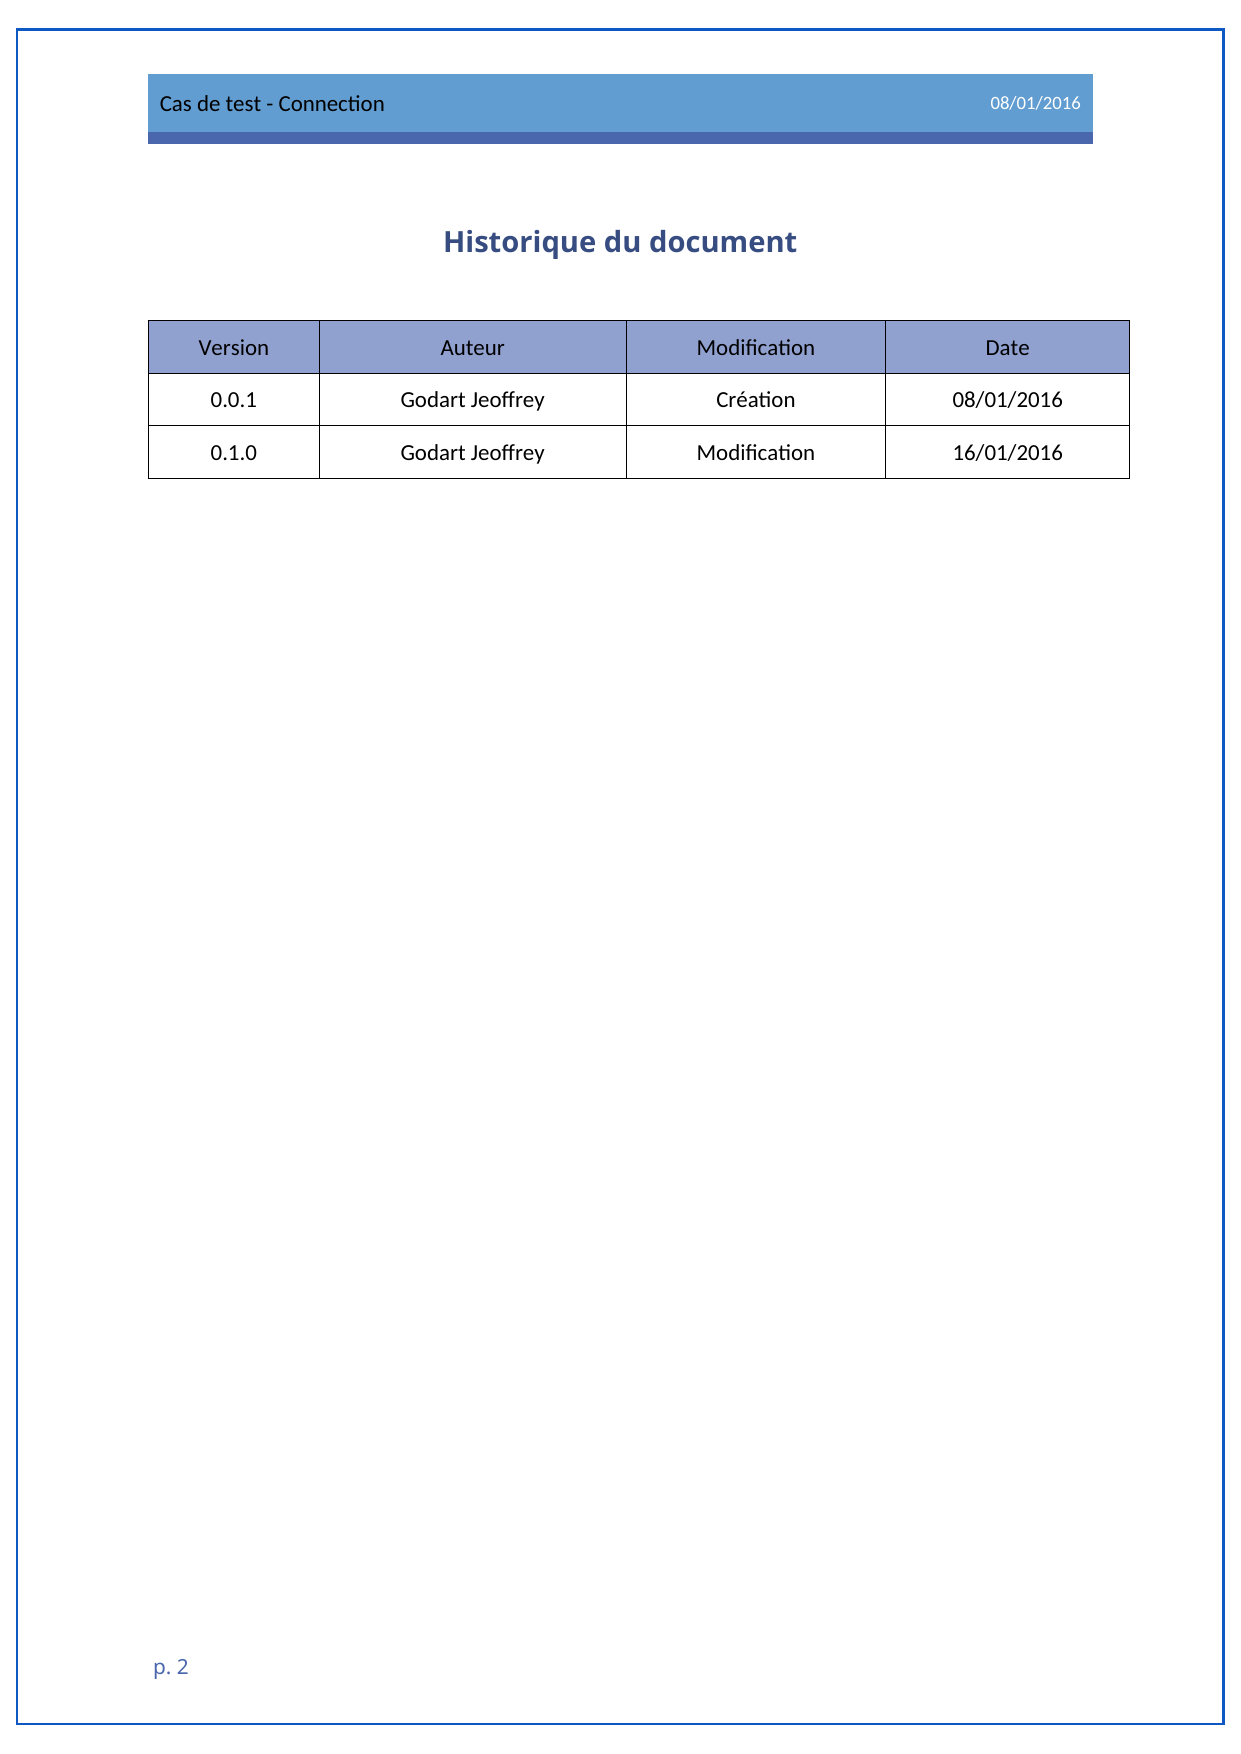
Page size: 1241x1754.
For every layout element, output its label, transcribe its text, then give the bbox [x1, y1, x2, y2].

table_cell 0.0.1 [149, 374, 319, 425]
table_header Auteur [320, 321, 626, 373]
table_header Modification [627, 321, 885, 373]
table_cell Modification [627, 426, 885, 478]
table_cell 16/01/2016 [886, 426, 1129, 478]
table_cell Godart Jeoffrey [320, 374, 626, 425]
table_cell 08/01/2016 [886, 374, 1129, 425]
table_cell Godart Jeoffrey [320, 426, 626, 478]
table_header Version [149, 321, 319, 373]
table_cell Création [627, 374, 885, 425]
subtitle Historique du document [148, 222, 1093, 261]
table_cell 0.1.0 [149, 426, 319, 478]
table_header Date [886, 321, 1129, 373]
